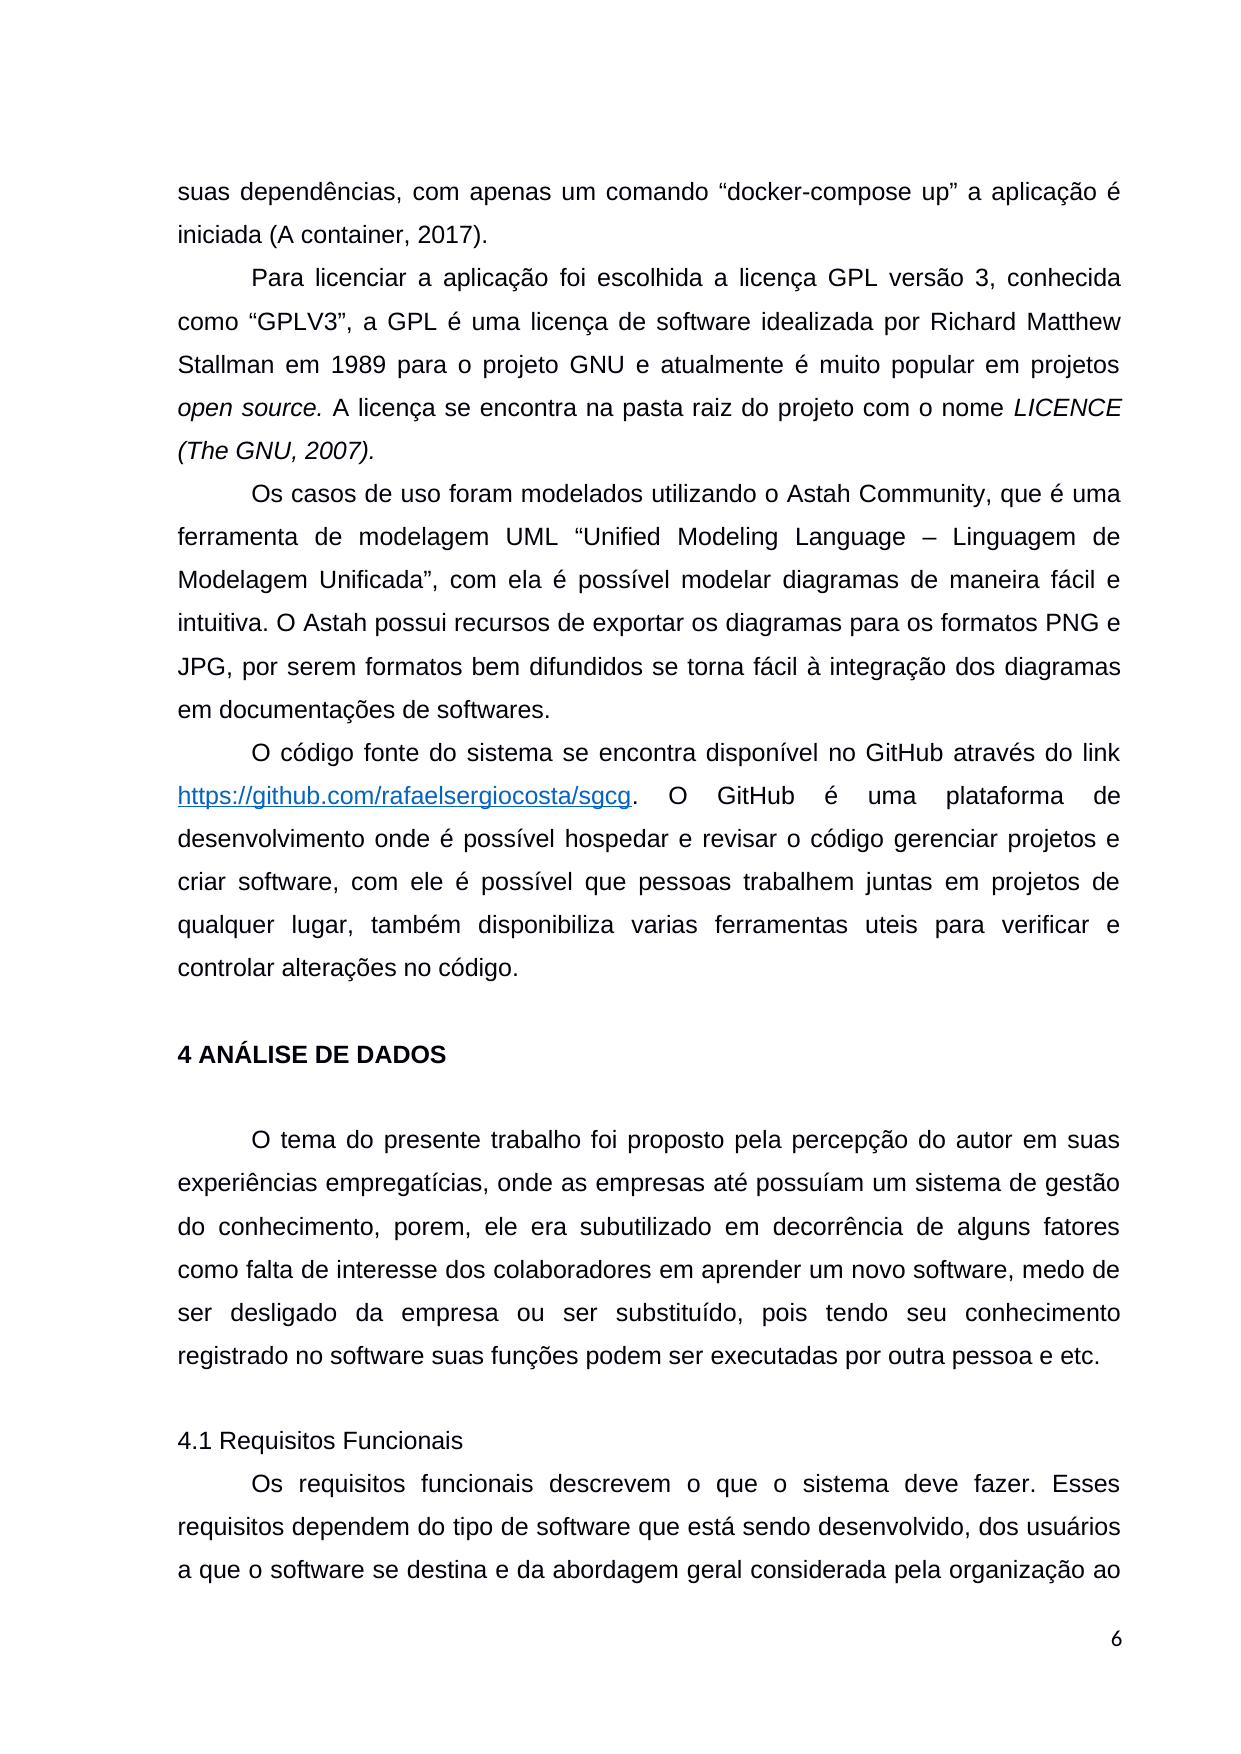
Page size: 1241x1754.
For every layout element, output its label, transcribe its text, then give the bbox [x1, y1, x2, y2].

text 4 ANÁLISE DE DADOS [177, 1040, 1122, 1068]
text Os casos de uso foram modelados utilizando o Astah Community, que é uma ferramenta de modelagem UML “Unified Modeling Language – Linguagem de Modelagem Unificada”, com ela é possível modelar diagramas de maneira fácil e intuitiva. O Astah possui recursos de exportar os diagramas para os formatos PNG e JPG, por serem formatos bem difundidos se torna fácil à integração dos diagramas em documentações de softwares. [177, 479, 1122, 723]
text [177, 177, 1122, 249]
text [177, 1469, 1122, 1584]
text O tema do presente trabalho foi proposto pela percepção do autor em suas experiências empregatícias, onde as empresas até possuíam um sistema de gestão do conhecimento, porem, ele era subutilizado em decorrência de alguns fatores como falta de interesse dos colaboradores em aprender um novo software, medo de ser desligado da empresa ou ser substituído, pois tendo seu conhecimento registrado no software suas funções podem ser executadas por outra pessoa e etc. [177, 1125, 1122, 1369]
text O código fonte do sistema se encontra disponível no GitHub através do link https://github.com/rafaelsergiocosta/sgcg. O GitHub é uma plataforma de desenvolvimento onde é possível hospedar e revisar o código gerenciar projetos e criar software, com ele é possível que pessoas trabalhem juntas em projetos de qualquer lugar, também disponibiliza varias ferramentas uteis para verificar e controlar alterações no código. [177, 738, 1122, 982]
text Para licenciar a aplicação foi escolhida a licença GPL versão 3, conhecida como “GPLV3”, a GPL é uma licença de software idealizada por Richard Matthew Stallman em 1989 para o projeto GNU e atualmente é muito popular em projetos open source. A licença se encontra na pasta raiz do projeto com o nome LICENCE (The GNU, 2007). [177, 263, 1122, 465]
text 4.1 Requisitos Funcionais [177, 1426, 1122, 1455]
